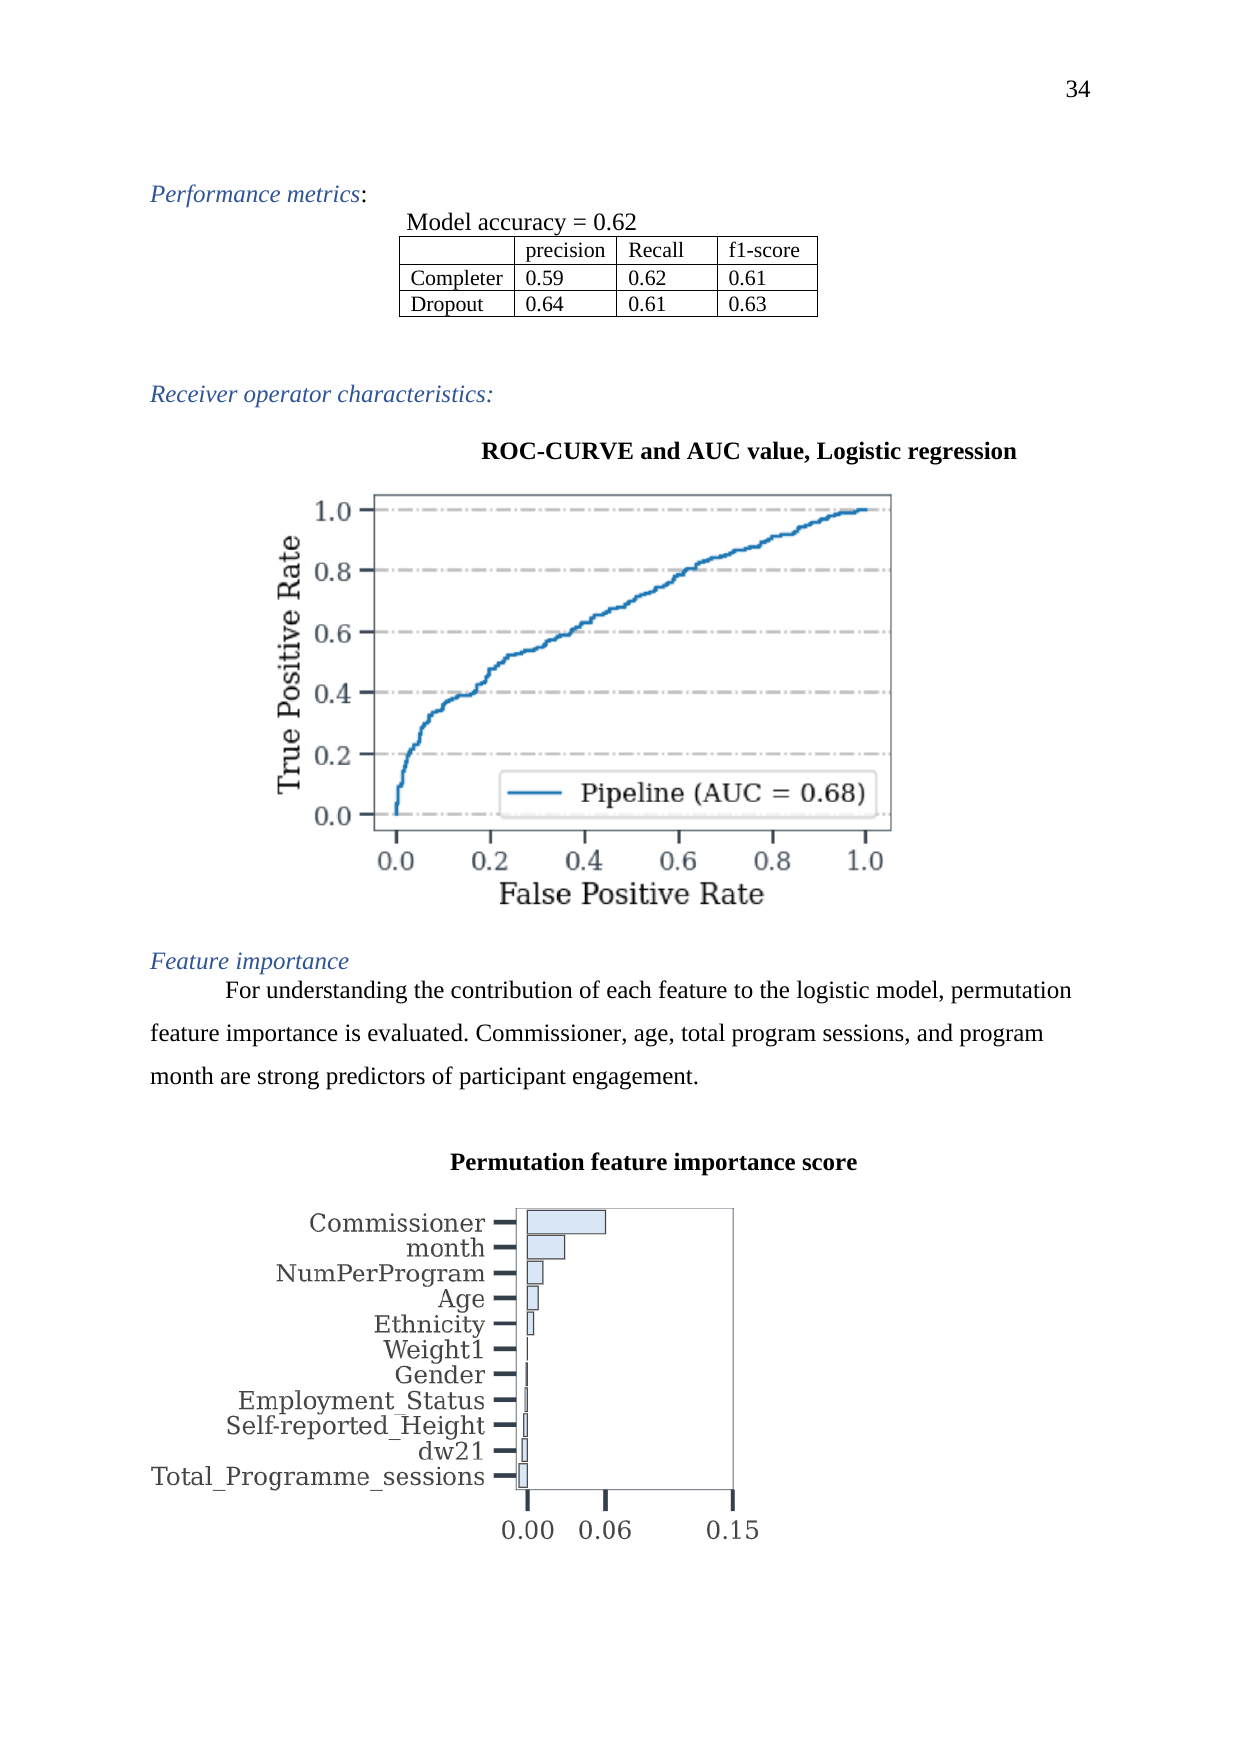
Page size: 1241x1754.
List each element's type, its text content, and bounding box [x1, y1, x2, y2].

subtitle Receiver operator characteristics: [150, 379, 1090, 408]
table_cell Completer [400, 265, 514, 290]
picture [250, 465, 914, 914]
table_cell 0.63 [718, 291, 817, 316]
table_cell 0.59 [515, 265, 616, 290]
text Model accuracy = 0.62 [150, 207, 1090, 236]
text ROC-CURVE and AUC value, Logistic regression [150, 436, 1090, 465]
table_header Recall [617, 237, 717, 264]
table_header f1-score [718, 237, 817, 264]
table_cell 0.61 [718, 265, 817, 290]
table_header precision [515, 237, 616, 264]
table_cell 0.64 [515, 291, 616, 316]
table_cell Dropout [400, 291, 514, 316]
subtitle Feature importance [150, 946, 1090, 975]
table_cell 0.61 [617, 291, 717, 316]
table_header [400, 237, 514, 264]
table_cell 0.62 [617, 265, 717, 290]
text For understanding the contribution of each feature to the logistic model, permutation feature importance is evaluated. Commissioner, age, total program sessions, and program month are strong predictors of participant engagement. [150, 975, 1090, 1090]
text Permutation feature importance score [150, 1147, 1090, 1176]
text Performance metrics: [150, 179, 1090, 207]
picture [150, 1190, 775, 1549]
